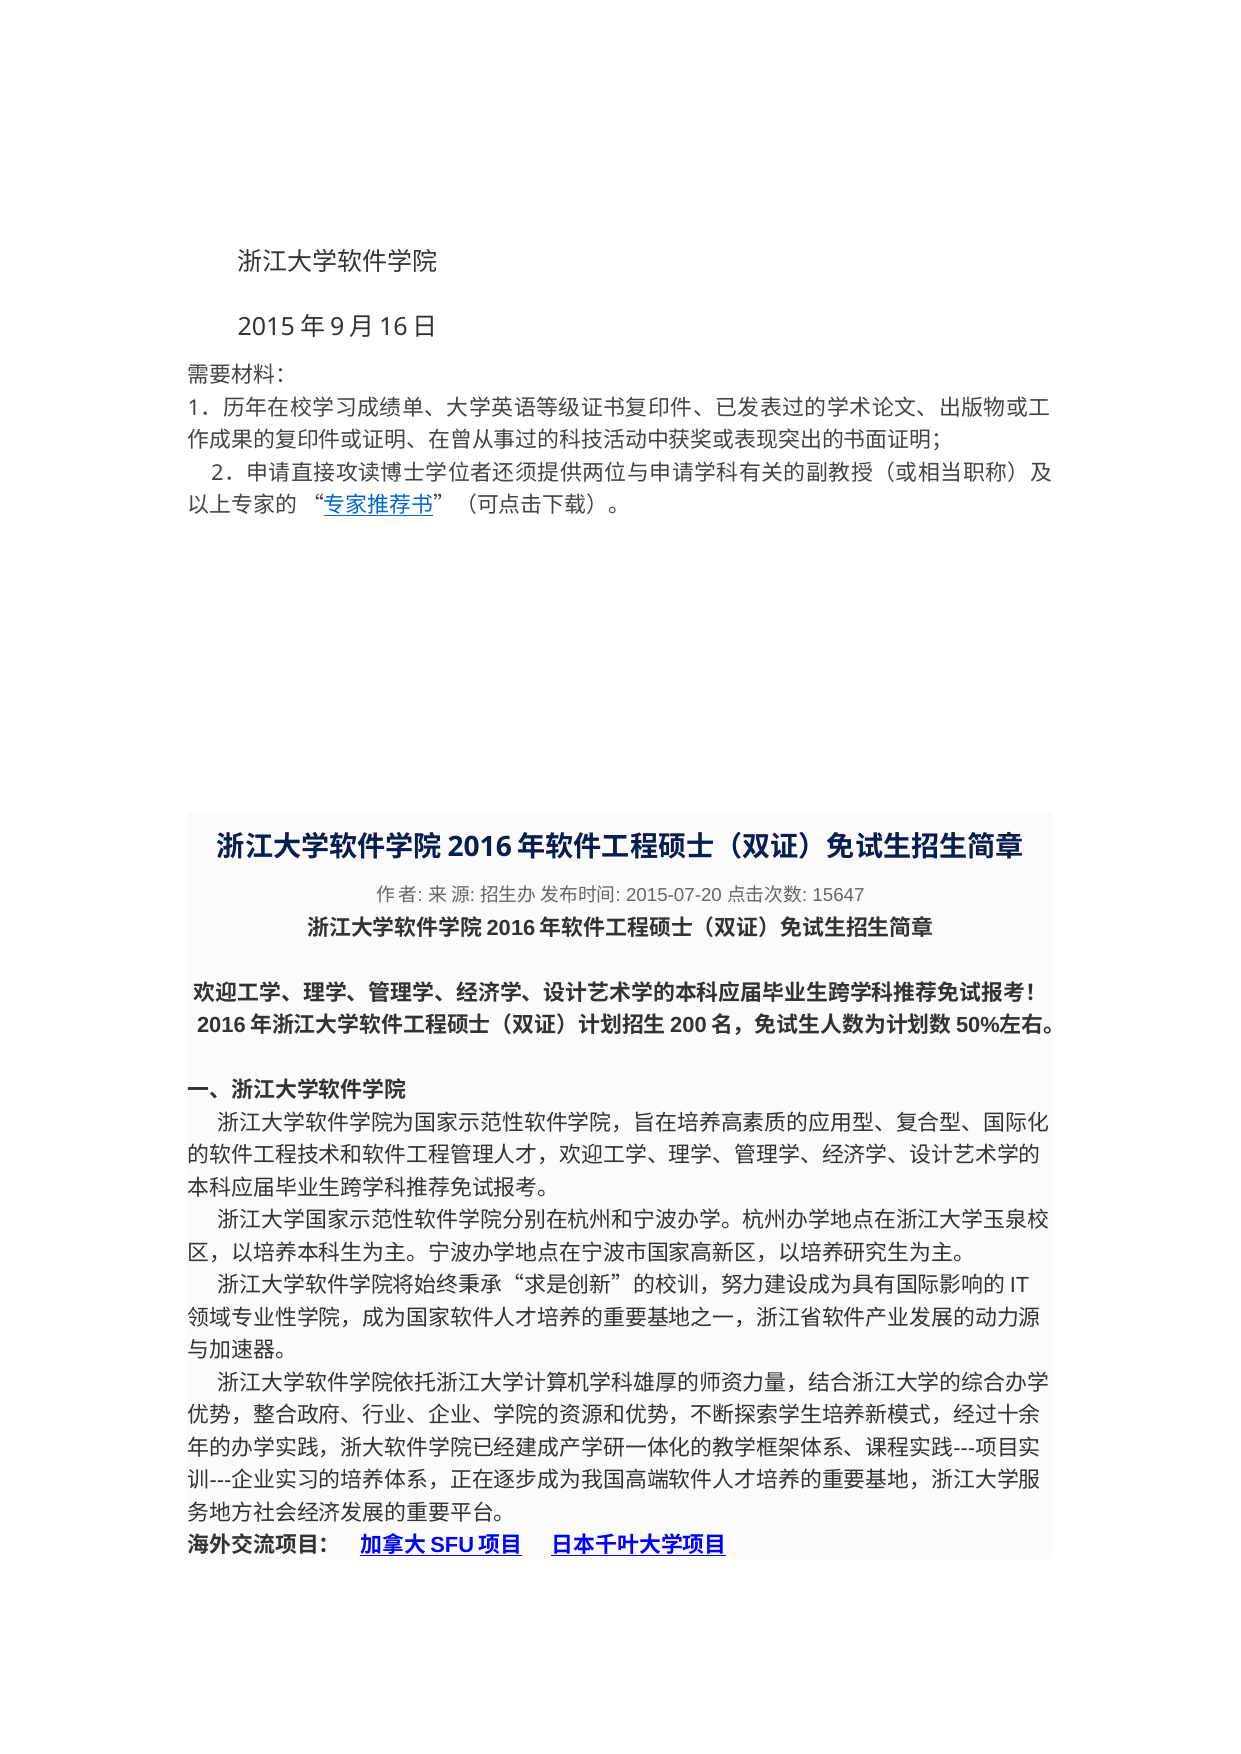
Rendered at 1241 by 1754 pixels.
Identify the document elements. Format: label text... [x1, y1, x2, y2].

text 一、浙江大学软件学院 [187, 1072, 1053, 1104]
text 浙江大学软件学院将始终秉承“求是创新”的校训，努力建设成为具有国际影响的IT领域专业性学院，成为国家软件人才培养的重要基地之一，浙江省软件产业发展的动力源与加速器。 [187, 1267, 1053, 1364]
text 1．历年在校学习成绩单、大学英语等级证书复印件、已发表过的学术论文、出版物或工作成果的复印件或证明、在曾从事过的科技活动中获奖或表现突出的书面证明； 2．申请直接攻读博士学位者还须提供两位与申请学科有关的副教授（或相当职称）及以上专家的 “专家推荐书”（可点击下载）。 [187, 389, 1053, 519]
text 浙江大学软件学院2016年软件工程硕士（双证）免试生招生简章 [187, 909, 1053, 942]
text 海外交流项目： 加拿大SFU项目 日本千叶大学项目 [187, 1527, 1053, 1559]
text 欢迎工学、理学、管理学、经济学、设计艺术学的本科应届毕业生跨学科推荐免试报考！ [187, 974, 1053, 1007]
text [187, 162, 1053, 357]
text 浙江大学软件学院依托浙江大学计算机学科雄厚的师资力量，结合浙江大学的综合办学优势，整合政府、行业、企业、学院的资源和优势，不断探索学生培养新模式，经过十余年的办学实践，浙大软件学院已经建成产学研一体化的教学框架体系、课程实践---项目实训---企业实习的培养体系，正在逐步成为我国高端软件人才培养的重要基地，浙江大学服务地方社会经济发展的重要平台。 [187, 1364, 1053, 1527]
text 需要材料： [187, 357, 1053, 389]
text 浙江大学软件学院2016年软件工程硕士（双证）免试生招生简章 [187, 812, 1053, 877]
text 2016年浙江大学软件工程硕士（双证）计划招生200名，免试生人数为计划数50%左右。 [187, 1007, 1053, 1039]
text 作 者: 来 源: 招生办 发布时间: 2015-07-20 点击次数: 15647 [187, 877, 1053, 909]
text 浙江大学软件学院为国家示范性软件学院，旨在培养高素质的应用型、复合型、国际化的软件工程技术和软件工程管理人才，欢迎工学、理学、管理学、经济学、设计艺术学的本科应届毕业生跨学科推荐免试报考。 [187, 1104, 1053, 1202]
text 浙江大学国家示范性软件学院分别在杭州和宁波办学。杭州办学地点在浙江大学玉泉校区，以培养本科生为主。宁波办学地点在宁波市国家高新区，以培养研究生为主。 [187, 1202, 1053, 1267]
